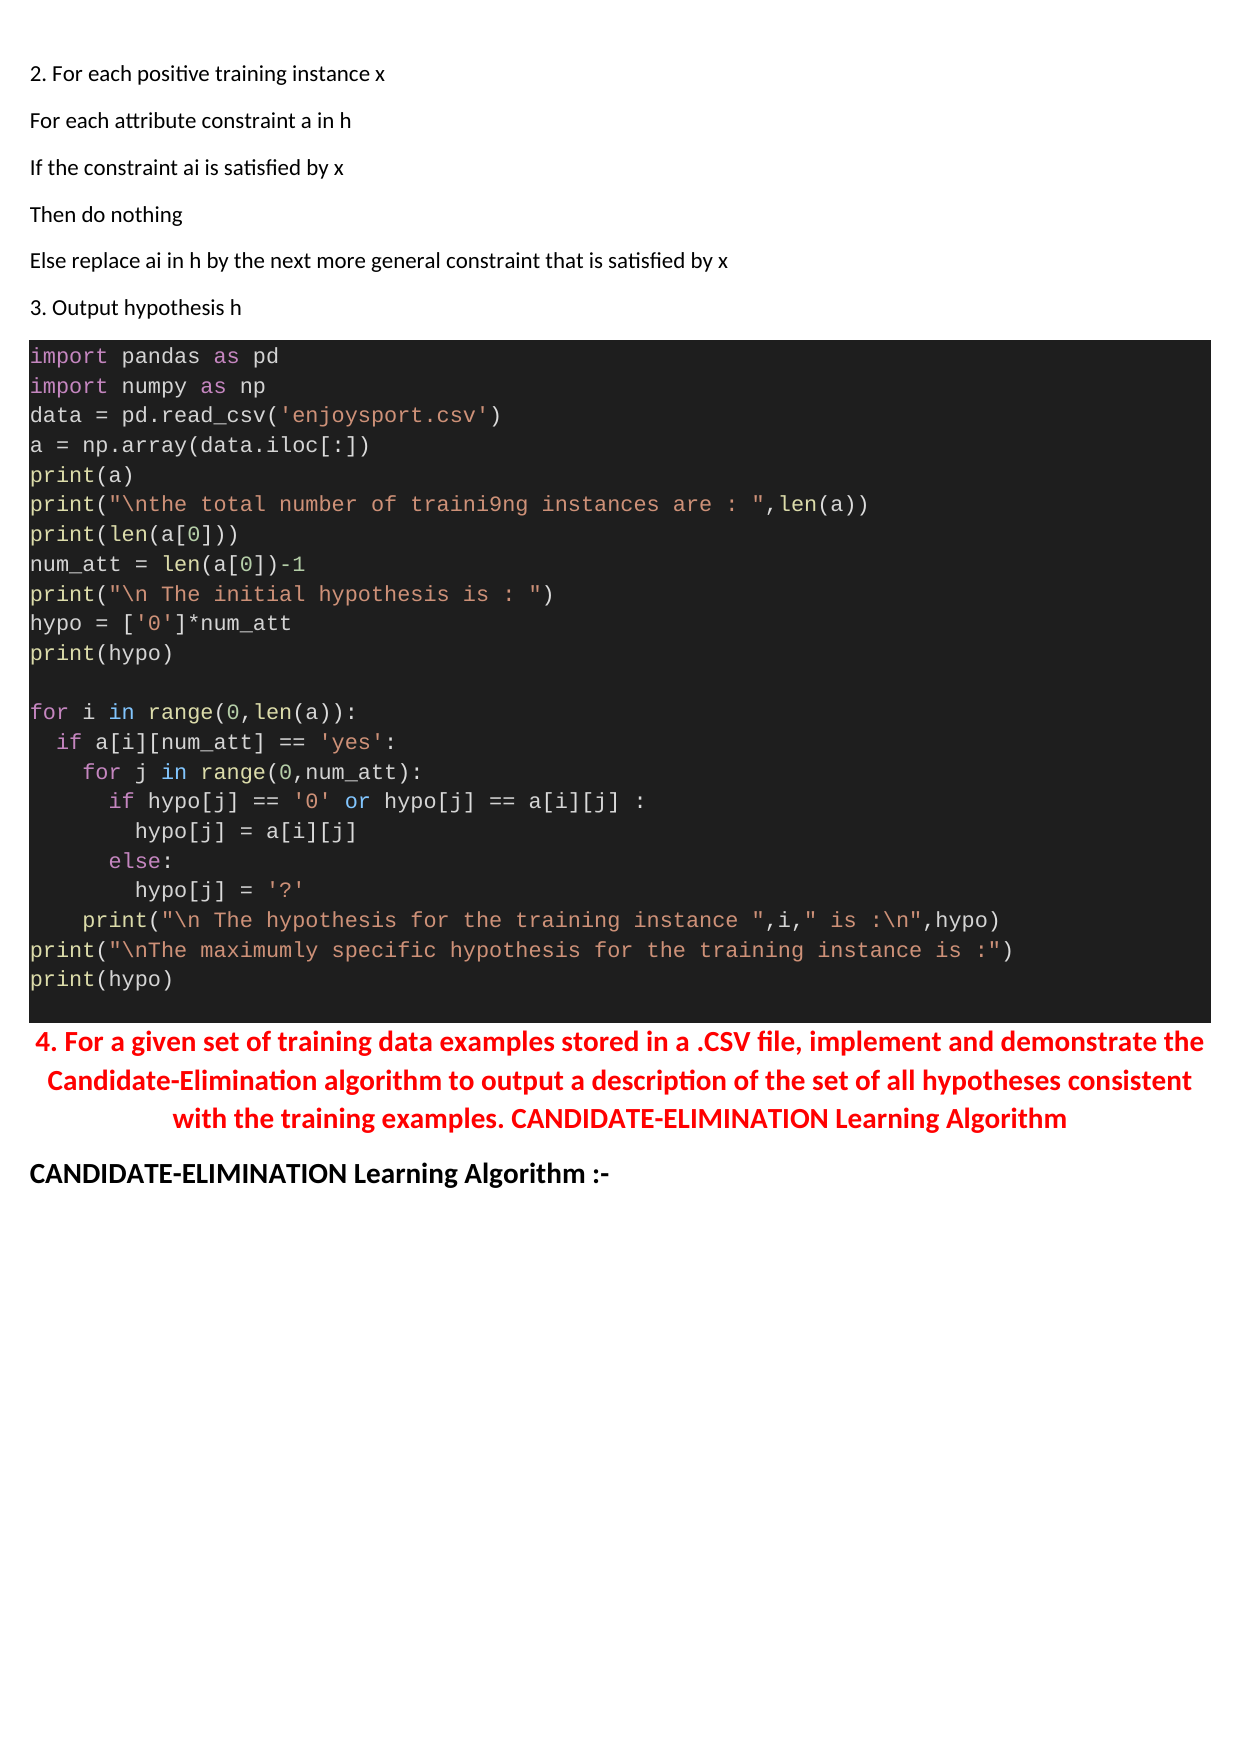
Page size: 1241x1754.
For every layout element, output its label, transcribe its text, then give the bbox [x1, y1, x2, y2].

text print("\n The hypothesis for the training instance ",i," is :\n",hypo) [29, 904, 1211, 934]
text If the constraint ai is satisfied by x [29, 153, 1211, 181]
text print(hypo) [29, 637, 1211, 667]
text hypo[j] = '?' [29, 875, 1211, 904]
text Else replace ai in h by the next more general constraint that is satisfied by x [29, 247, 1211, 274]
text hypo = ['0']*num_att [29, 607, 1211, 637]
text import pandas as pd [29, 340, 1211, 370]
text for i in range(0,len(a)): [29, 697, 1211, 726]
text num_att = len(a[0])-1 [29, 548, 1211, 578]
text print(hypo) [29, 964, 1211, 993]
text print(len(a[0])) [29, 518, 1211, 548]
text print("\nthe total number of traini9ng instances are : ",len(a)) [29, 489, 1211, 518]
text print(a) [29, 459, 1211, 489]
text 4. For a given set of training data examples stored in a .CSV file, implement and demonstrate the Candidate-Elimination algorithm to output a description of the set of all hypotheses consistent with the training examples. CANDIDATE-ELIMINATION Learning Algorithm [29, 1023, 1211, 1136]
text if a[i][num_att] == 'yes': [29, 726, 1211, 756]
text For each attribute constraint a in h [29, 106, 1211, 134]
text data = pd.read_csv('enjoysport.csv') [29, 400, 1211, 429]
text hypo[j] = a[i][j] [29, 815, 1211, 845]
text a = np.array(data.iloc[:]) [29, 429, 1211, 459]
text if hypo[j] == '0' or hypo[j] == a[i][j] : [29, 786, 1211, 815]
text 2. For each positive training instance x [29, 59, 1211, 87]
text Then do nothing [29, 200, 1211, 228]
text else: [29, 845, 1211, 875]
text print("\n The initial hypothesis is : ") [29, 578, 1211, 607]
text for j in range(0,num_att): [29, 756, 1211, 786]
text CANDIDATE-ELIMINATION Learning Algorithm :- [29, 1155, 1211, 1191]
text import numpy as np [29, 370, 1211, 400]
text 3. Output hypothesis h [29, 293, 1211, 321]
text print("\nThe maximumly specific hypothesis for the training instance is :") [29, 934, 1211, 964]
